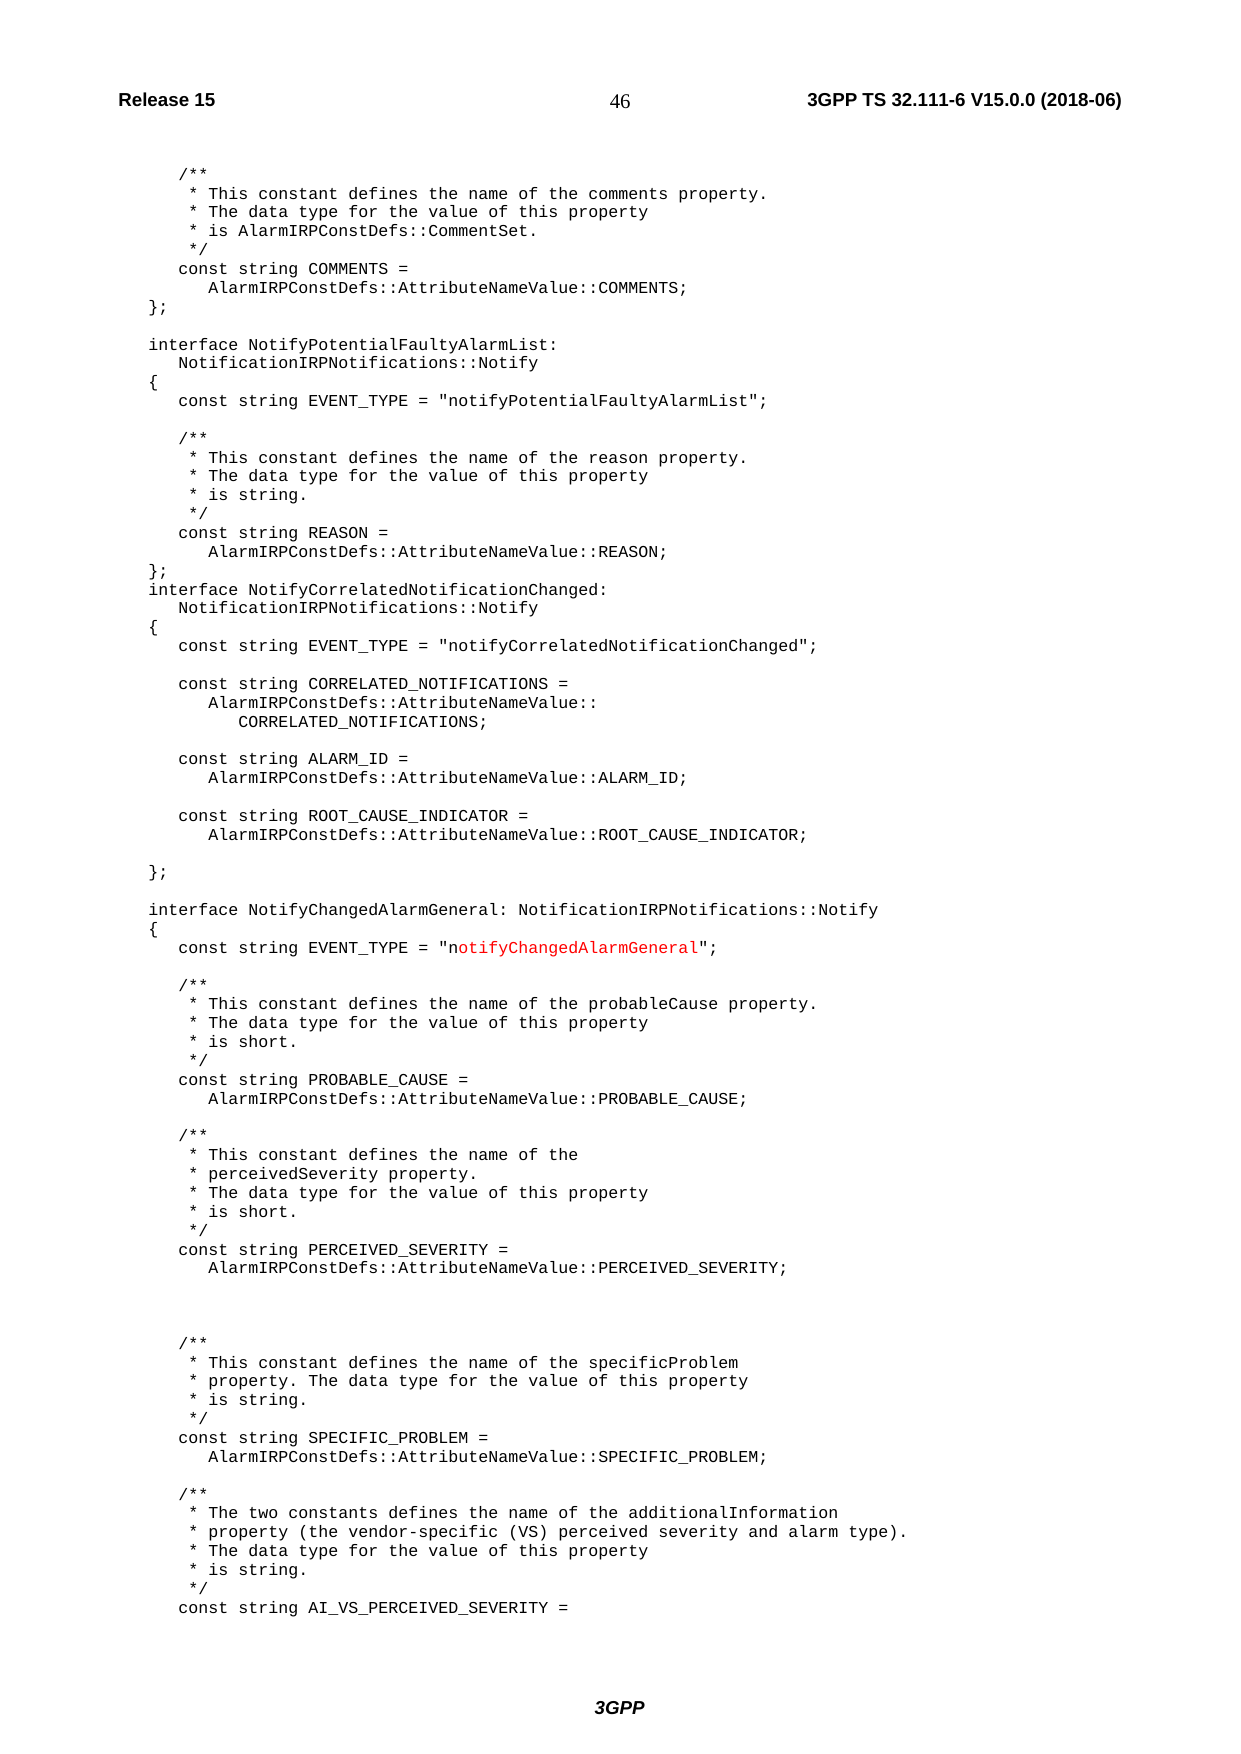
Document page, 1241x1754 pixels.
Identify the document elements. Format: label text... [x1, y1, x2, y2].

text * property (the vendor-specific (VS) perceived severity and alarm type). [118, 1524, 1122, 1543]
text /** [118, 1335, 1122, 1354]
text * This constant defines the name of the specificProblem [118, 1354, 1122, 1373]
text * This constant defines the name of the probableCause property. [118, 996, 1122, 1015]
text const string ROOT_CAUSE_INDICATOR = [118, 807, 1122, 826]
text const string EVENT_TYPE = "notifyCorrelatedNotificationChanged"; [118, 638, 1122, 657]
text const string COMMENTS = [118, 261, 1122, 279]
text * The data type for the value of this property [118, 1015, 1122, 1034]
text AlarmIRPConstDefs::AttributeNameValue:: [118, 694, 1122, 713]
text */ [118, 242, 1122, 261]
text }; [118, 562, 1122, 581]
text */ [118, 1580, 1122, 1599]
text * is string. [118, 1562, 1122, 1580]
text }; [118, 298, 1122, 317]
text { [118, 921, 1122, 939]
text AlarmIRPConstDefs::AttributeNameValue::REASON; [118, 543, 1122, 562]
text NotificationIRPNotifications::Notify [118, 600, 1122, 619]
text */ [118, 1411, 1122, 1429]
text NotificationIRPNotifications::Notify [118, 355, 1122, 374]
text /** [118, 430, 1122, 449]
text const string ALARM_ID = [118, 751, 1122, 770]
text AlarmIRPConstDefs::AttributeNameValue::ROOT_CAUSE_INDICATOR; [118, 826, 1122, 845]
text interface NotifyChangedAlarmGeneral: NotificationIRPNotifications::Notify [118, 902, 1122, 921]
text AlarmIRPConstDefs::AttributeNameValue::ALARM_ID; [118, 770, 1122, 788]
text * This constant defines the name of the comments property. [118, 185, 1122, 204]
text { [118, 374, 1122, 393]
text const string EVENT_TYPE = "notifyChangedAlarmGeneral"; [118, 939, 1122, 958]
text */ [118, 1052, 1122, 1071]
text * is AlarmIRPConstDefs::CommentSet. [118, 223, 1122, 242]
text { [118, 619, 1122, 638]
text const string SPECIFIC_PROBLEM = [118, 1429, 1122, 1448]
text * perceivedSeverity property. [118, 1166, 1122, 1184]
text * This constant defines the name of the reason property. [118, 449, 1122, 468]
text /** [118, 1486, 1122, 1505]
text * is short. [118, 1203, 1122, 1222]
text AlarmIRPConstDefs::AttributeNameValue::SPECIFIC_PROBLEM; [118, 1448, 1122, 1467]
text const string PERCEIVED_SEVERITY = [118, 1241, 1122, 1260]
text * is string. [118, 1392, 1122, 1411]
text /** [118, 166, 1122, 185]
text * This constant defines the name of the [118, 1147, 1122, 1166]
text interface NotifyCorrelatedNotificationChanged: [118, 581, 1122, 600]
text const string CORRELATED_NOTIFICATIONS = [118, 675, 1122, 694]
text const string REASON = [118, 524, 1122, 543]
text * is string. [118, 487, 1122, 506]
text * is short. [118, 1034, 1122, 1052]
text */ [118, 506, 1122, 524]
text AlarmIRPConstDefs::AttributeNameValue::COMMENTS; [118, 279, 1122, 298]
text CORRELATED_NOTIFICATIONS; [118, 713, 1122, 732]
text * The two constants defines the name of the additionalInformation [118, 1505, 1122, 1524]
text const string PROBABLE_CAUSE = [118, 1071, 1122, 1090]
text const string EVENT_TYPE = "notifyPotentialFaultyAlarmList"; [118, 393, 1122, 411]
text AlarmIRPConstDefs::AttributeNameValue::PERCEIVED_SEVERITY; [118, 1260, 1122, 1279]
text AlarmIRPConstDefs::AttributeNameValue::PROBABLE_CAUSE; [118, 1090, 1122, 1109]
text interface NotifyPotentialFaultyAlarmList: [118, 336, 1122, 355]
text */ [118, 1222, 1122, 1241]
text * property. The data type for the value of this property [118, 1373, 1122, 1392]
text * The data type for the value of this property [118, 1184, 1122, 1203]
text }; [118, 864, 1122, 883]
text /** [118, 977, 1122, 996]
text * The data type for the value of this property [118, 1543, 1122, 1562]
text * The data type for the value of this property [118, 468, 1122, 487]
text const string AI_VS_PERCEIVED_SEVERITY = [118, 1599, 1122, 1618]
text * The data type for the value of this property [118, 204, 1122, 223]
text /** [118, 1128, 1122, 1147]
